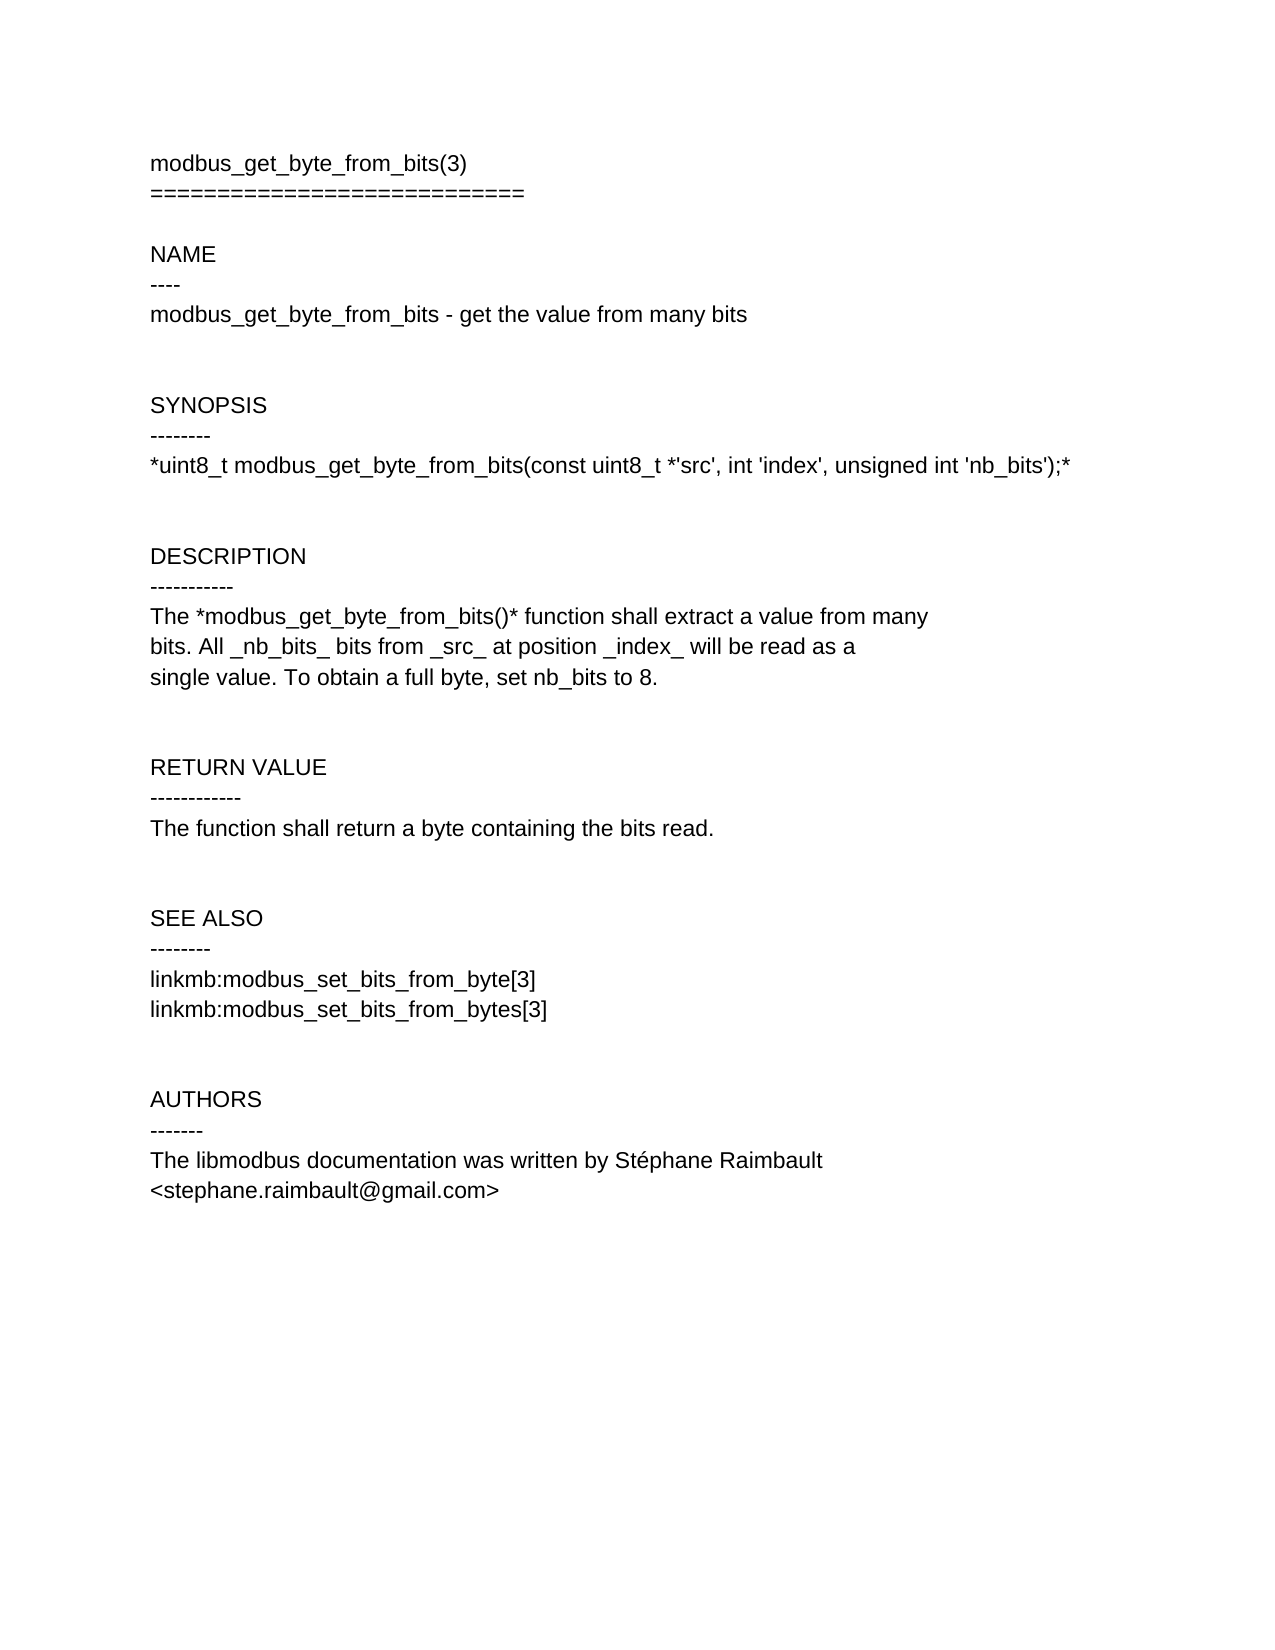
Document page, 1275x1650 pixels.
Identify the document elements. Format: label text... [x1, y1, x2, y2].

text modbus_get_byte_from_bits(3) [150, 150, 1125, 176]
text ----------- [150, 573, 1125, 599]
text The *modbus_get_byte_from_bits()* function shall extract a value from many [150, 603, 1125, 629]
text <stephane.raimbault@gmail.com> [150, 1177, 1125, 1203]
text -------- [150, 935, 1125, 962]
text linkmb:modbus_set_bits_from_byte[3] [150, 966, 1125, 992]
text RETURN VALUE [150, 754, 1125, 781]
text ============================ [150, 180, 1125, 207]
text DESCRIPTION [150, 543, 1125, 569]
text The libmodbus documentation was written by Stéphane Raimbault [150, 1147, 1125, 1173]
text ------------ [150, 784, 1125, 811]
text modbus_get_byte_from_bits - get the value from many bits [150, 301, 1125, 327]
text linkmb:modbus_set_bits_from_bytes[3] [150, 996, 1125, 1022]
text NAME [150, 241, 1125, 267]
text ---- [150, 271, 1125, 297]
text bits. All _nb_bits_ bits from _src_ at position _index_ will be read as a [150, 633, 1125, 660]
text -------- [150, 422, 1125, 448]
text ------- [150, 1117, 1125, 1143]
text SYNOPSIS [150, 392, 1125, 418]
text single value. To obtain a full byte, set nb_bits to 8. [150, 663, 1125, 690]
text The function shall return a byte containing the bits read. [150, 814, 1125, 841]
text SEE ALSO [150, 905, 1125, 932]
text AUTHORS [150, 1086, 1125, 1113]
text *uint8_t modbus_get_byte_from_bits(const uint8_t *'src', int 'index', unsigned int 'nb_bits');* [150, 452, 1125, 478]
